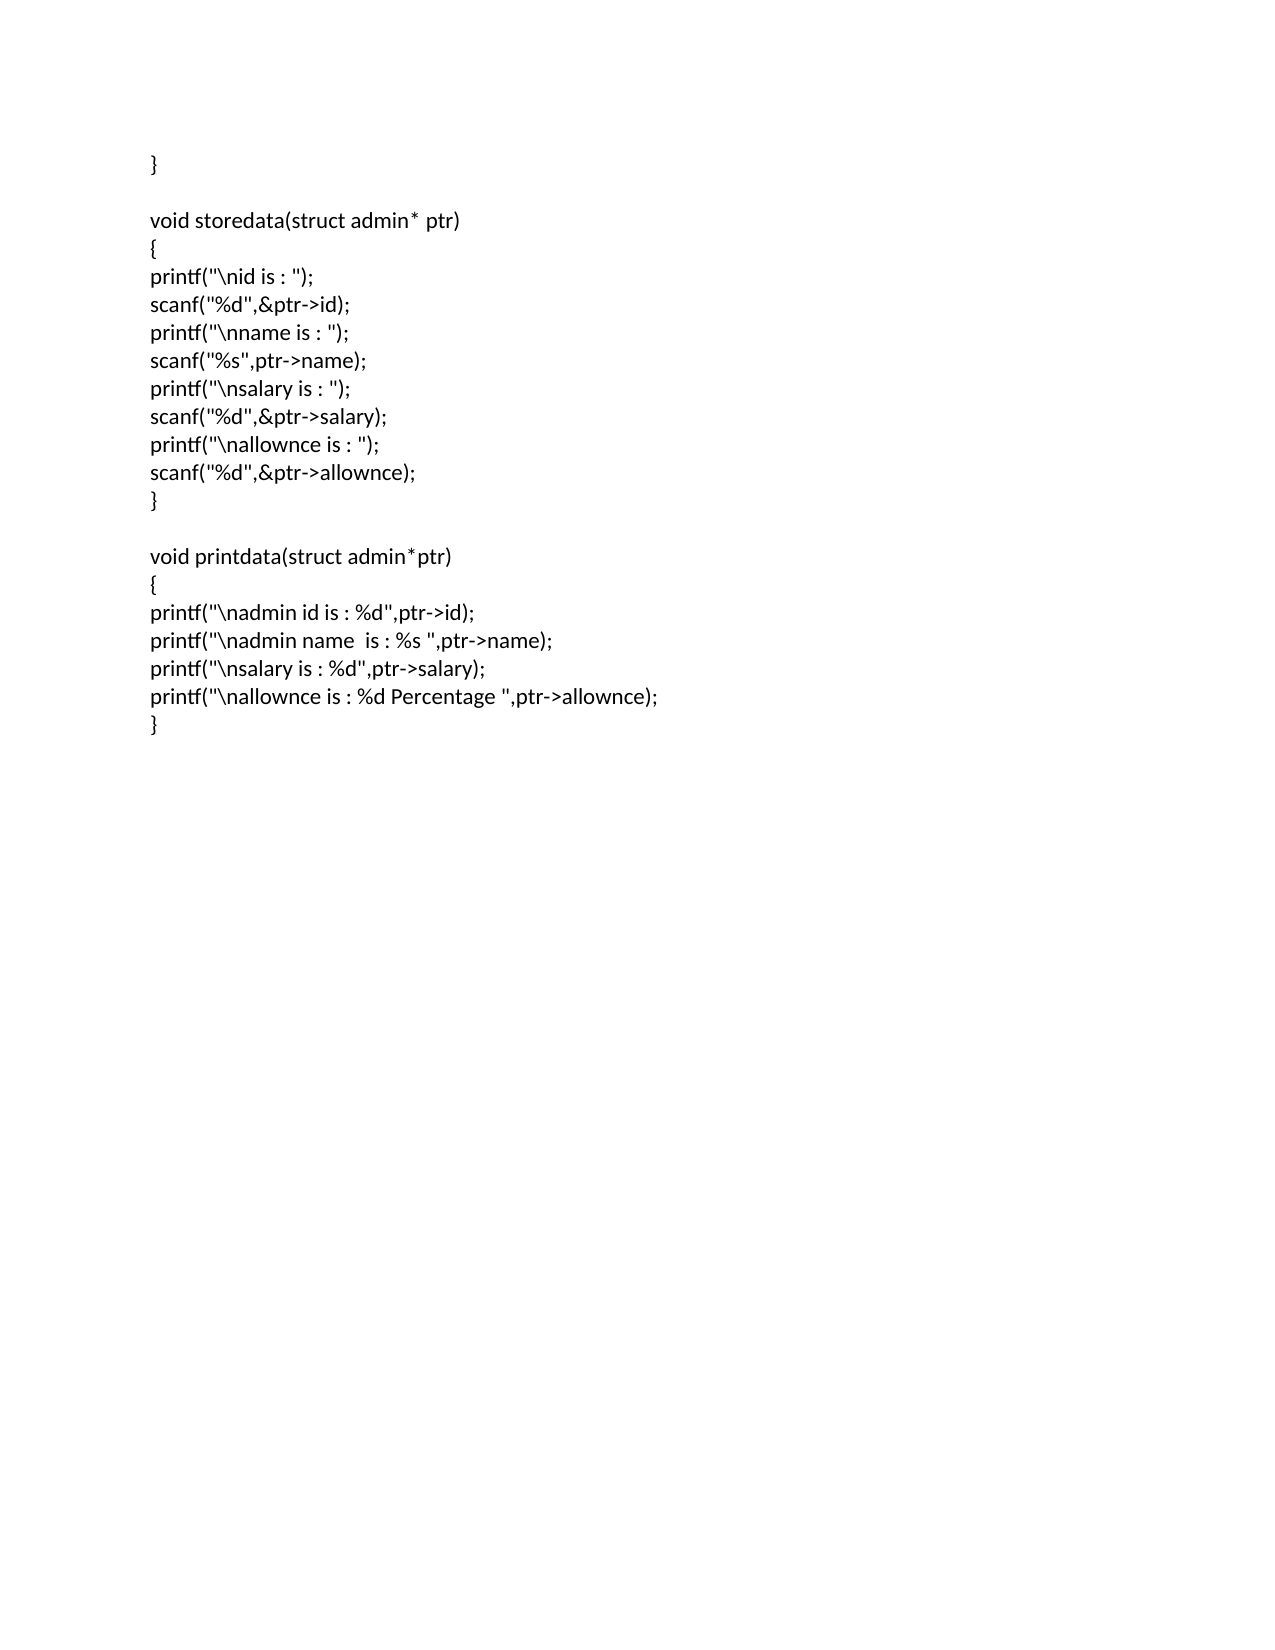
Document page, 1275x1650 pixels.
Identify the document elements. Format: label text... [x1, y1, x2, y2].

text scanf("%d",&ptr->id); [150, 290, 1125, 318]
text printf("\nadmin id is : %d",ptr->id); [150, 598, 1125, 626]
text } [150, 486, 1125, 514]
text printf("\nallownce is : "); [150, 430, 1125, 458]
text printf("\nsalary is : "); [150, 374, 1125, 402]
text { [150, 570, 1125, 598]
text printf("\nallownce is : %d Percentage ",ptr->allownce); [150, 682, 1125, 710]
text scanf("%d",&ptr->salary); [150, 402, 1125, 430]
text printf("\nid is : "); [150, 262, 1125, 290]
text printf("\nsalary is : %d",ptr->salary); [150, 654, 1125, 682]
text { [150, 234, 1125, 262]
text } [150, 150, 1125, 178]
text scanf("%s",ptr->name); [150, 346, 1125, 374]
text printf("\nname is : "); [150, 318, 1125, 346]
text printf("\nadmin name is : %s ",ptr->name); [150, 626, 1125, 654]
text scanf("%d",&ptr->allownce); [150, 458, 1125, 486]
text void printdata(struct admin*ptr) [150, 542, 1125, 570]
text } [150, 710, 1125, 738]
text void storedata(struct admin* ptr) [150, 206, 1125, 234]
